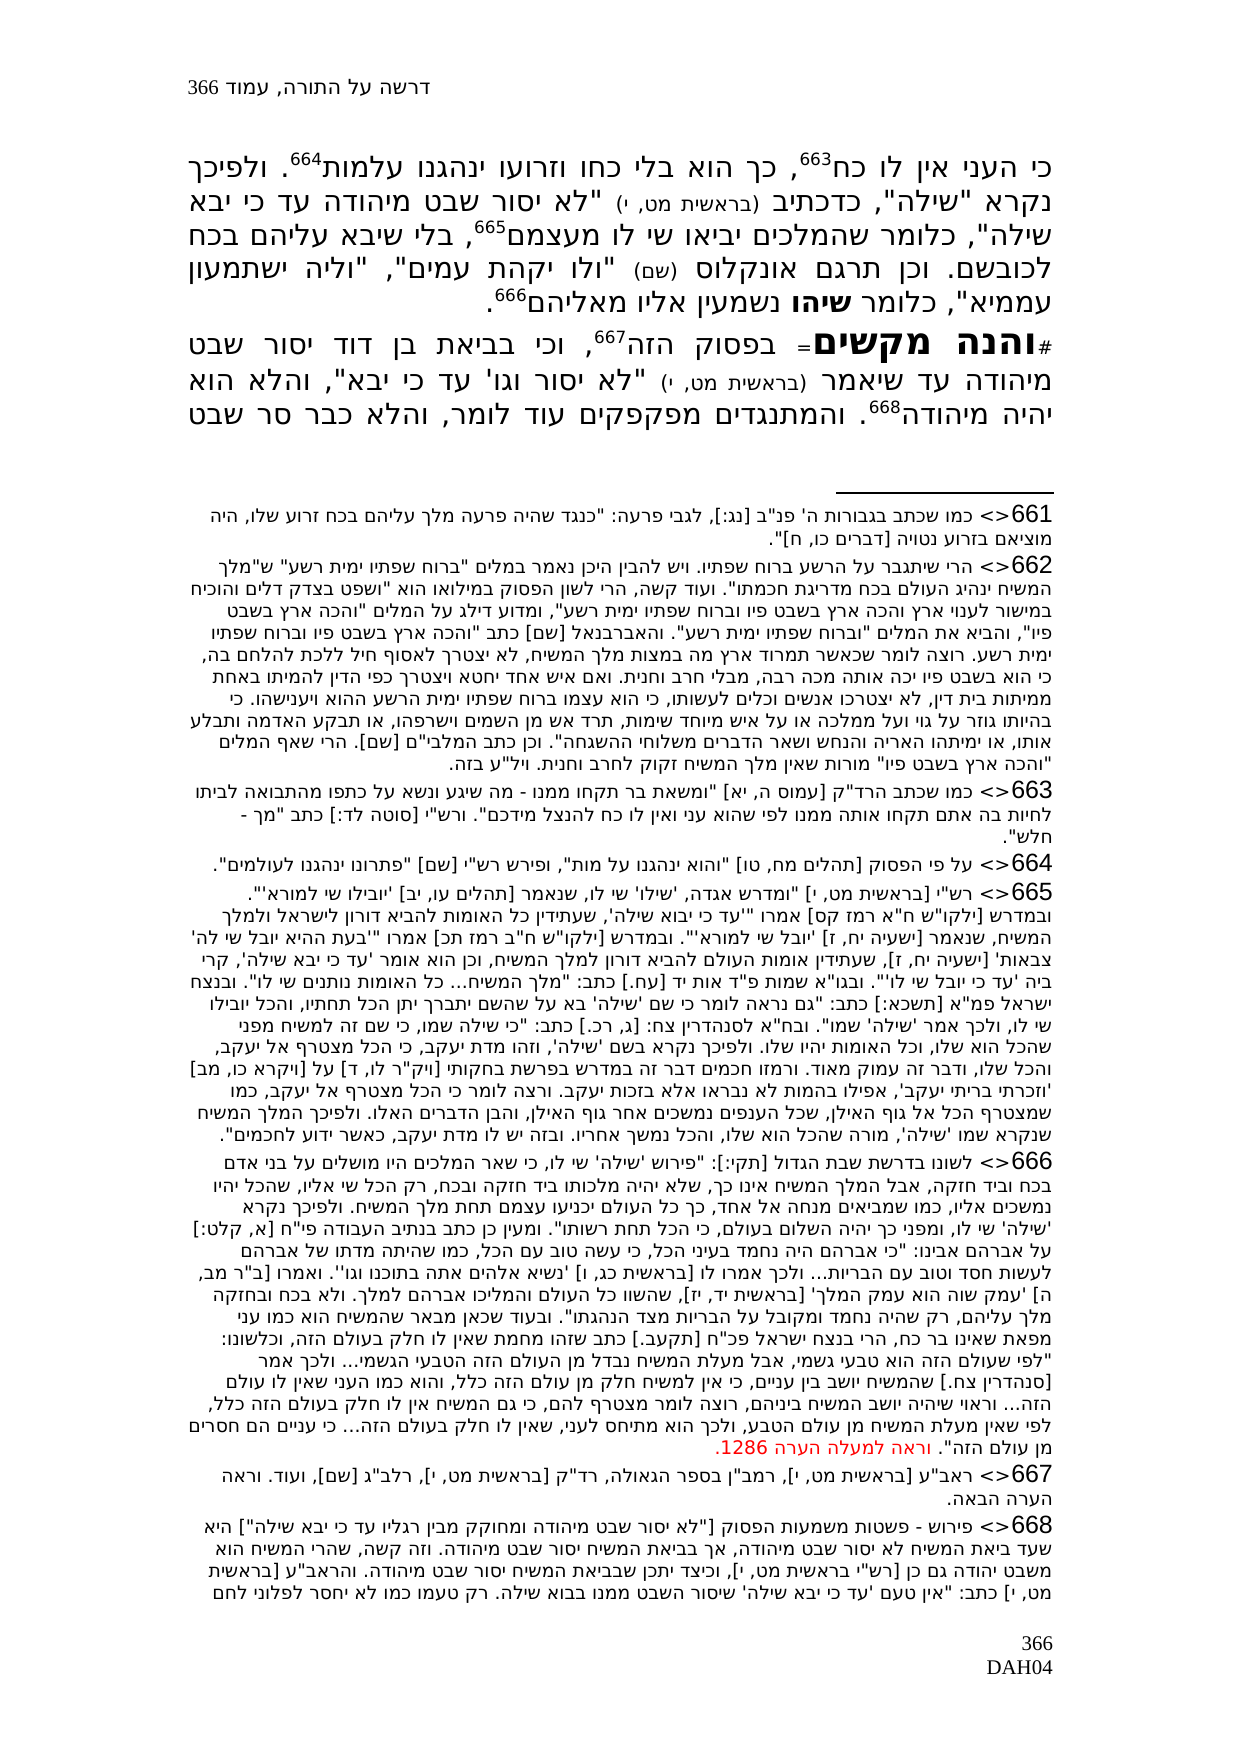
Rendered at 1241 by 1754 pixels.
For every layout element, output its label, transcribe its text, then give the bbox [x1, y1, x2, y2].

text #ומפני כי= מלך המשיח לא יהיה כשאר מלכים ומושלים הכובשים העם תחתיהם בזרוע. אבל מלך המשיח ינהיג העולם בכח מדריגת חכמתו, "וברוח שפתיו ימית רשע" (ישעיה יא, ד). לפיכך אמר "עני ורוכב", כלומר לא מצד כחו יהיה מנהיג העולם, רק כאשר ינהיג העני, כי העני אין לו כח, כך הוא בלי כחו וזרועו ינהגנו עלמות. ולפיכך נקרא "שילה", כדכתיב (בראשית מט, י) "לא יסור שבט מיהודה עד כי יבא שילה", כלומר שהמלכים יביאו שי לו מעצמם, בלי שיבא עליהם בכח לכובשם. וכן תרגם אונקלוס (שם) "ולו יקהת עמים", "וליה ישתמעון עממיא", כלומר שיהו נשמעין אליו מאליהם. [187, 150, 1053, 320]
text #והנה מקשים= בפסוק הזה, וכי בביאת בן דוד יסור שבט מיהודה עד שיאמר (בראשית מט, י) "לא יסור וגו' עד כי יבא", והלא הוא יהיה מיהודה. והמתנגדים מפקפקים עוד לומר, והלא כבר סר שבט מיהודה והממשלה כלה. התשובה בזה, כי אילו נכתב "לא תסור ממשלה", היה מקום לדבריהם, אבל לשון "שבט" הוא מה שיש ביד מי כח מוכן למשול בזולתו, שההכנה שבכח נקראת "שבט", ולא הממשלה בפעל. ולא בא אלא לומר שאינו כשאר בן אדם אשר אין בו הכנה כלל. ומכת השבט היא לפי כח האדם שבידו השבט; שאם הוא בעל כח, מכה ביותר, ומושל על הכל. ואם הוא אדם חלוש, אין לו כח להכות כלל, ולפעמים אף להרים ידו לא יוכל, ואף על פי כן השבט בידו להכנה אל ממשלה. לכן אין קשיא כלל מה שאין עתה הממשלה ליהודה, כי לא הבטיחו עליה כלל, רק על ההכנה שלא תוסר מאתו. [187, 320, 1053, 431]
